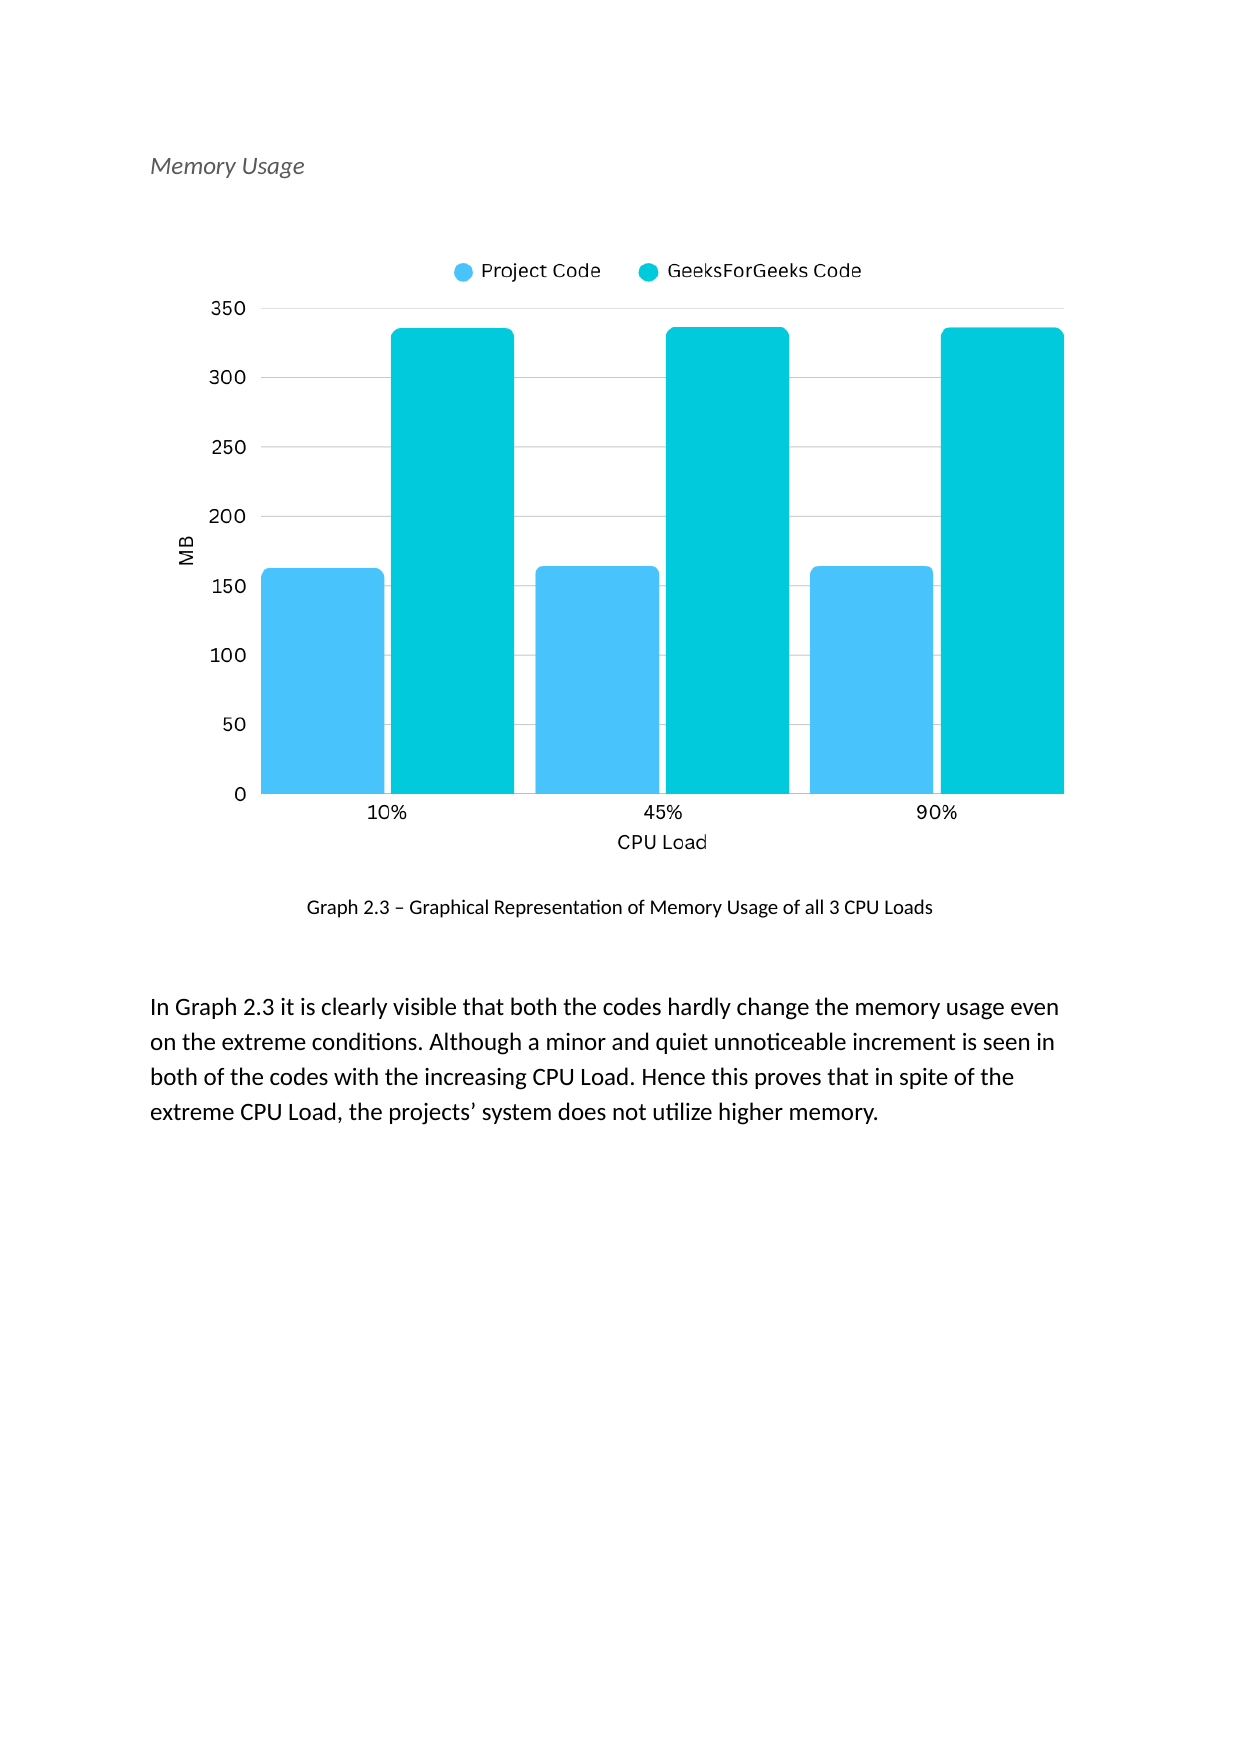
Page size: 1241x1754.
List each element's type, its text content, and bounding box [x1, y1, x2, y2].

text In Graph 2.3 it is clearly visible that both the codes hardly change the memory usage even on the extreme conditions. Although a minor and quiet unnoticeable increment is seen in both of the codes with the increasing CPU Load. Hence this proves that in spite of the extreme CPU Load, the projects’ system does not utilize higher memory. [150, 991, 1090, 1127]
subtitle Memory Usage [150, 150, 1090, 181]
picture [150, 185, 1091, 891]
text Graph 2.3 – Graphical Representation of Memory Usage of all 3 CPU Loads [150, 891, 1090, 919]
